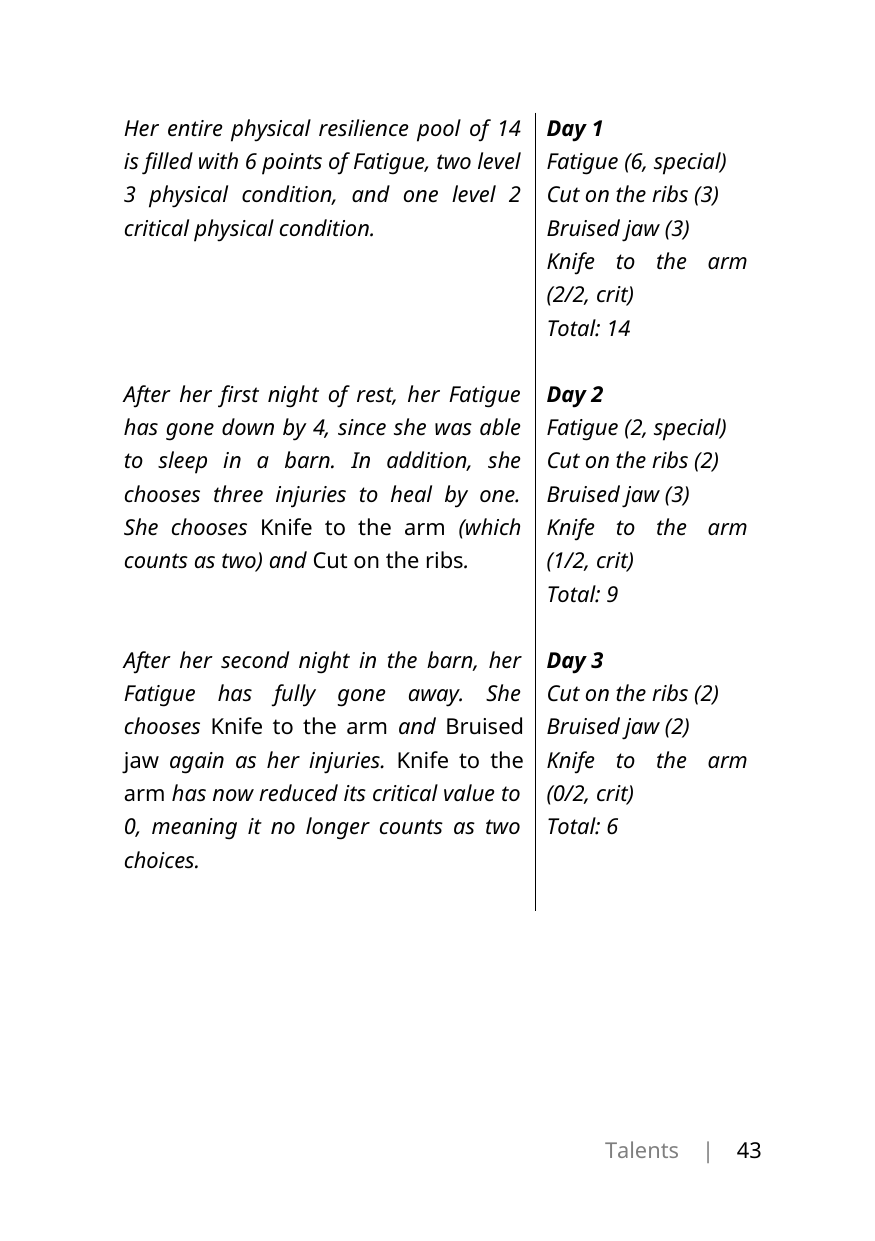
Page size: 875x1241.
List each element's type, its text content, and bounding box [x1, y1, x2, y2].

table_cell After her first night of rest, her Fatigue has gone down by 4, since she was able to sleep in a barn. In addition, she chooses three injuries to heal by one. She chooses Knife to the arm (which counts as two) and Cut on the ribs. [113, 379, 535, 644]
table_header Her entire physical resilience pool of 14 is filled with 6 points of Fatigue, two level 3 physical condition, and one level 2 critical physical condition. [113, 113, 535, 378]
table_cell Day 3 Cut on the ribs (2) Bruised jaw (2) Knife to the arm (0/2, crit) Total: 6 [536, 645, 762, 911]
table_header Day 1 Fatigue (6, special) Cut on the ribs (3) Bruised jaw (3) Knife to the arm (2/2, crit) Total: 14 [536, 113, 762, 378]
table_cell Day 2 Fatigue (2, special) Cut on the ribs (2) Bruised jaw (3) Knife to the arm (1/2, crit) Total: 9 [536, 379, 762, 644]
table_cell After her second night in the barn, her Fatigue has fully gone away. She chooses Knife to the arm and Bruised jaw again as her injuries. Knife to the arm has now reduced its critical value to 0, meaning it no longer counts as two choices. [113, 645, 535, 911]
